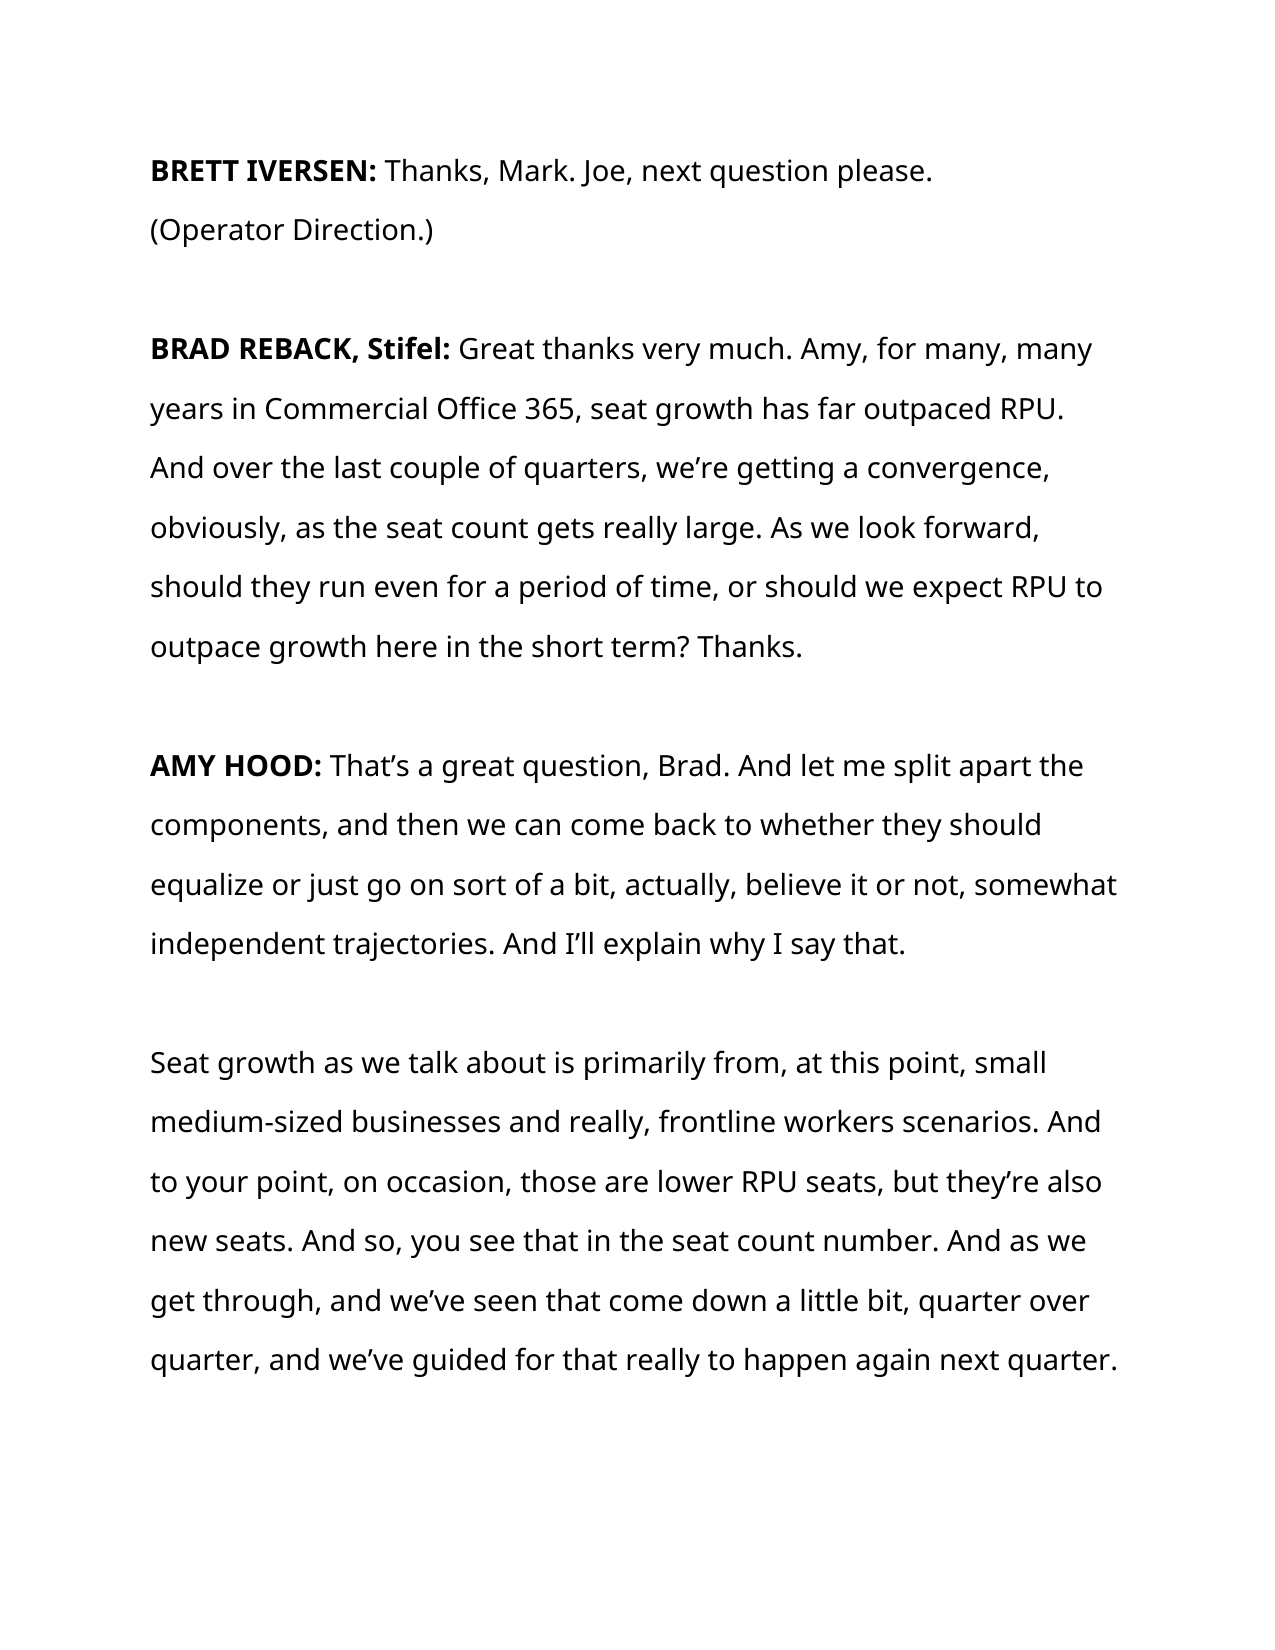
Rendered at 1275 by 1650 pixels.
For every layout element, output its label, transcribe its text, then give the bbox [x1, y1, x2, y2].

text BRETT IVERSEN: Thanks, Mark. Joe, next question please. [150, 150, 1125, 190]
text Seat growth as we talk about is primarily from, at this point, small medium-sized businesses and really, frontline workers scenarios. And to your point, on occasion, those are lower RPU seats, but they’re also new seats. And so, you see that in the seat count number. And as we get through, and we’ve seen that come down a little bit, quarter over quarter, and we’ve guided for that really to happen again next quarter. [150, 1042, 1125, 1379]
text (Operator Direction.) [150, 209, 1125, 249]
text BRAD REBACK, Stifel: Great thanks very much. Amy, for many, many years in Commercial Office 365, seat growth has far outpaced RPU. And over the last couple of quarters, we’re getting a convergence, obviously, as the seat count gets really large. As we look forward, should they run even for a period of time, or should we expect RPU to outpace growth here in the short term? Thanks. [150, 328, 1125, 666]
text AMY HOOD: That’s a great question, Brad. And let me split apart the components, and then we can come back to whether they should equalize or just go on sort of a bit, actually, believe it or not, somewhat independent trajectories. And I’ll explain why I say that. [150, 745, 1125, 963]
